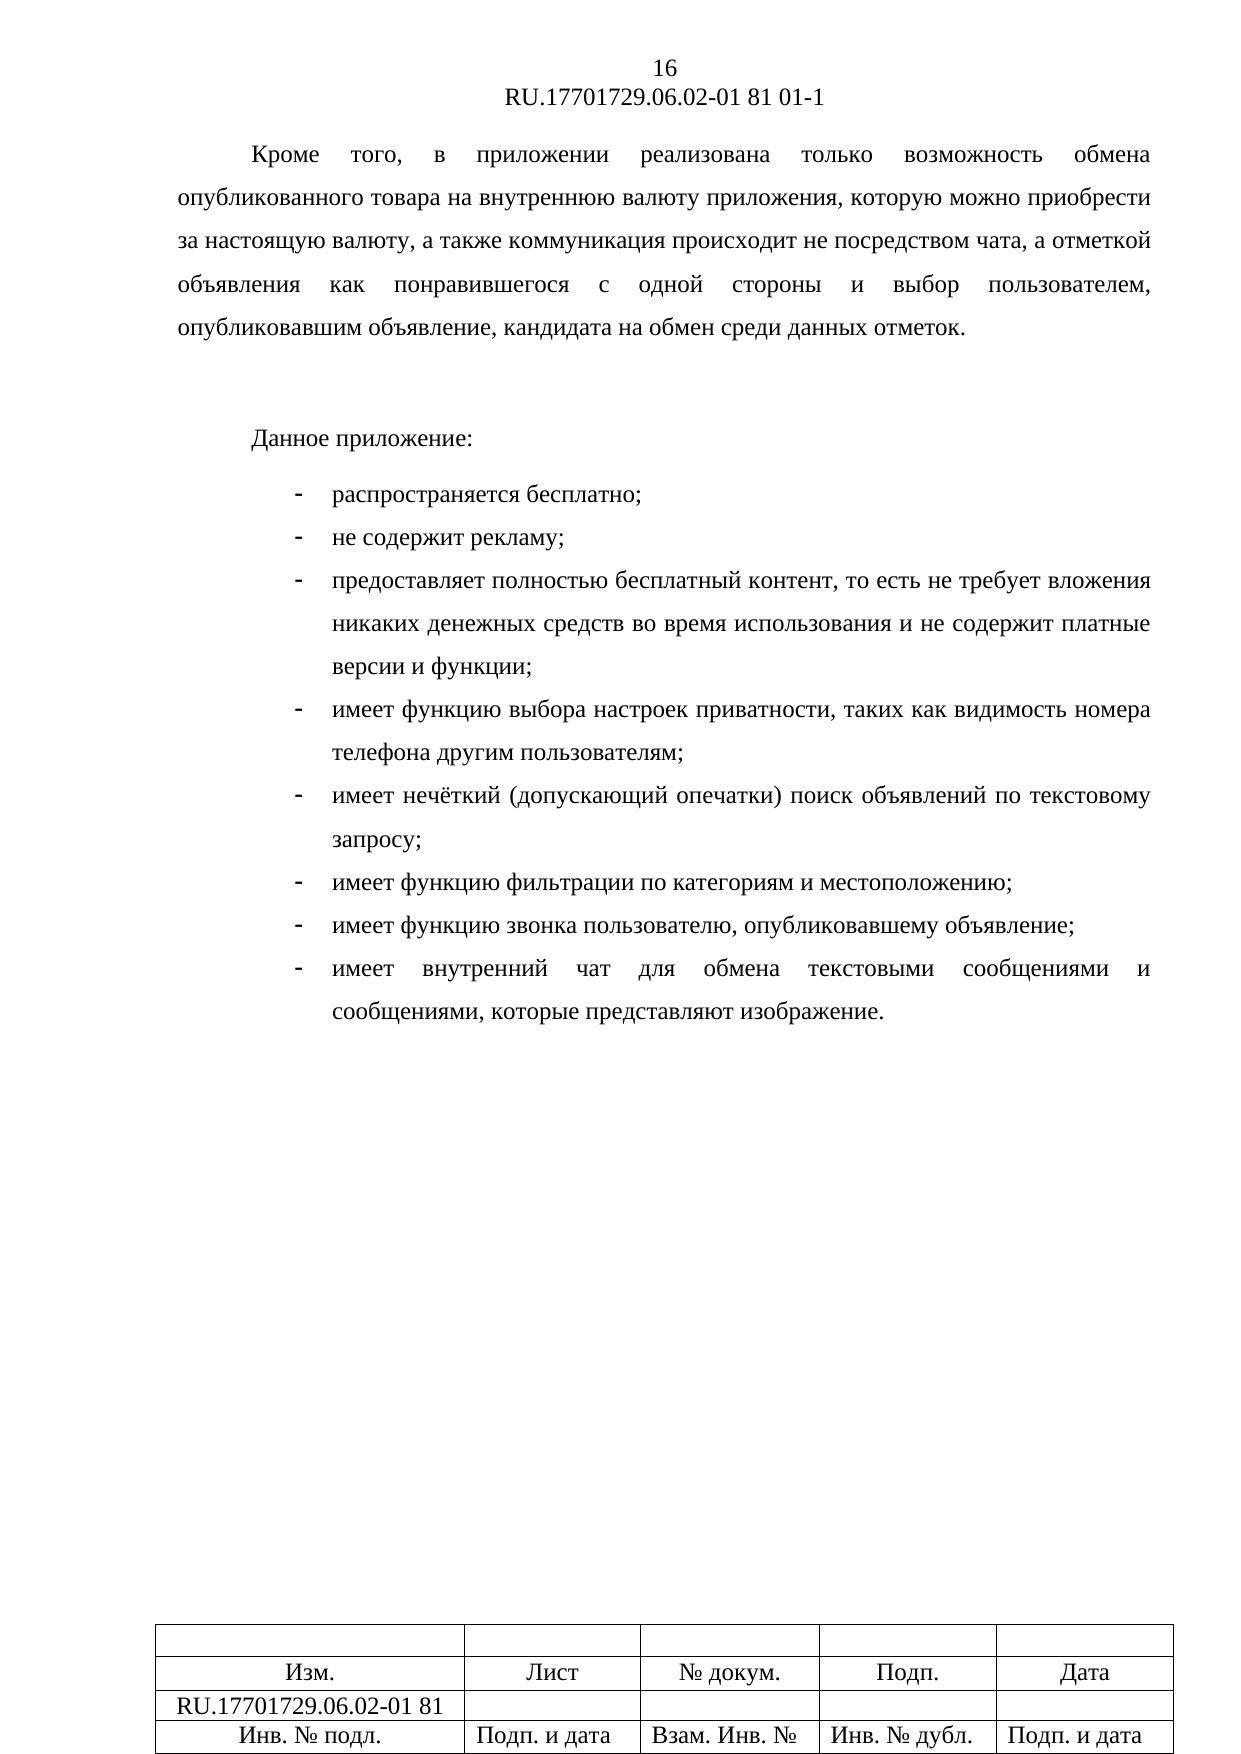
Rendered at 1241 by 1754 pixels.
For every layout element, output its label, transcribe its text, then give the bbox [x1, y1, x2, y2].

list имеет внутренний чат для обмена текстовыми сообщениями и сообщениями, которые представляют изображение. [294, 953, 1152, 1025]
list имеет функцию выбора настроек приватности, таких как видимость номера телефона другим пользователям; [294, 694, 1152, 766]
list не содержит рекламу; [294, 522, 1152, 551]
list распространяется бесплатно; [294, 479, 1152, 507]
list предоставляет полностью бесплатный контент, то есть не требует вложения никаких денежных средств во время использования и не содержит платные версии и функции; [294, 565, 1152, 680]
list имеет нечёткий (допускающий опечатки) поиск объявлений по текстовому запросу; [294, 781, 1152, 852]
list имеет функцию звонка пользователю, опубликовавшему объявление; [294, 910, 1152, 939]
text Данное приложение: [177, 423, 1152, 452]
list имеет функцию фильтрации по категориям и местоположению; [294, 867, 1152, 896]
text Кроме того, в приложении реализована только возможность обмена опубликованного товара на внутреннюю валюту приложения, которую можно приобрести за настоящую валюту, а также коммуникация происходит не посредством чата, а отметкой объявления как понравившегося с одной стороны и выбор пользователем, опубликовавшим объявление, кандидата на обмен среди данных отметок. [177, 139, 1152, 341]
